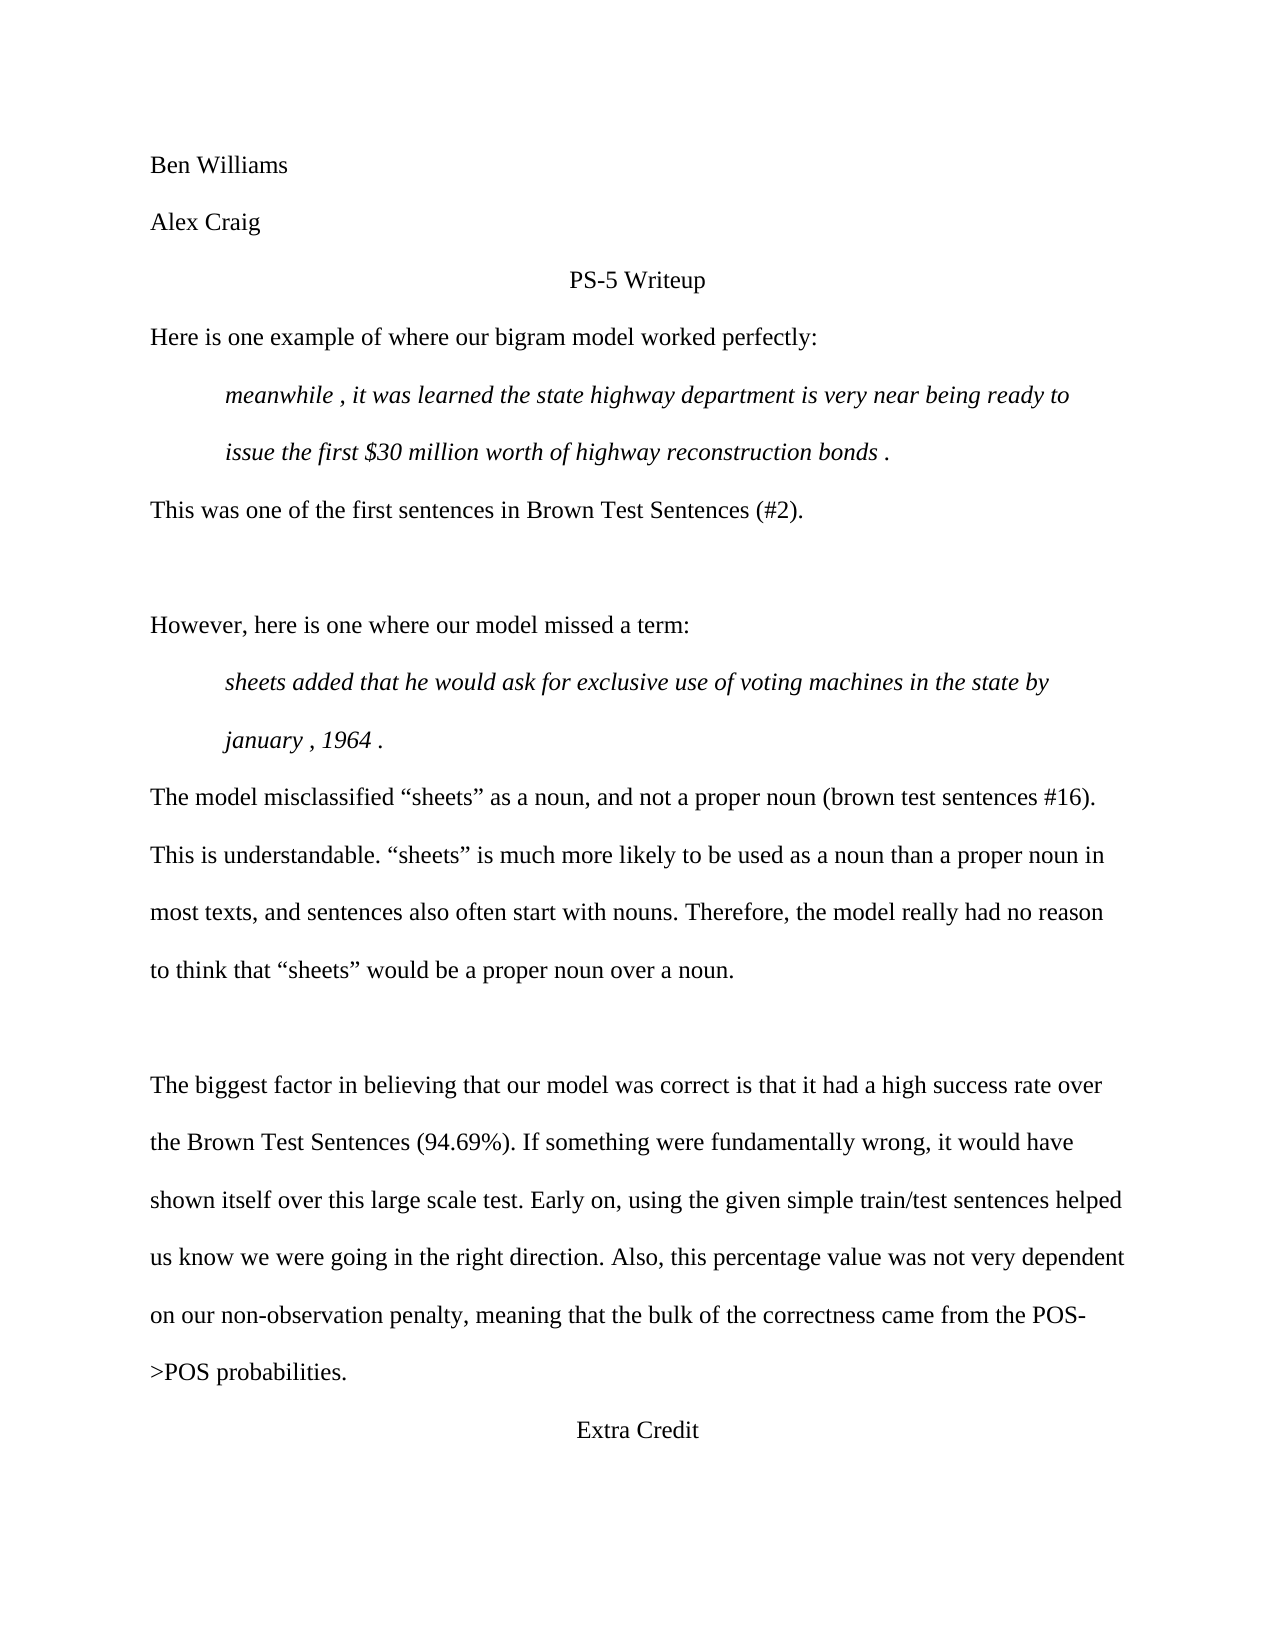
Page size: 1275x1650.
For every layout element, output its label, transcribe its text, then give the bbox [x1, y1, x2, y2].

text sheets added that he would ask for exclusive use of voting machines in the state by january , 1964 . [225, 667, 1125, 754]
text The biggest factor in believing that our model was correct is that it had a high success rate over the Brown Test Sentences (94.69%). If something were fundamentally wrong, it would have shown itself over this large scale test. Early on, using the given simple train/test sentences helped us know we were going in the right direction. Also, this percentage value was not very dependent on our non-observation penalty, meaning that the bulk of the correctness came from the POS->POS probabilities. [150, 1070, 1125, 1386]
text This was one of the first sentences in Brown Test Sentences (#2). [150, 495, 1125, 524]
text This is understandable. “sheets” is much more likely to be used as a noun than a proper noun in most texts, and sentences also often start with nouns. Therefore, the model really had no reason to think that “sheets” would be a proper noun over a noun. [150, 840, 1125, 984]
text meanwhile , it was learned the state highway department is very near being ready to issue the first $30 million worth of highway reconstruction bonds . [225, 380, 1125, 466]
text PS-5 Writeup [150, 265, 1125, 294]
text Ben Williams [150, 150, 1125, 179]
text However, here is one where our model missed a term: [150, 610, 1125, 639]
text The model misclassified “sheets” as a noun, and not a proper noun (brown test sentences #16). [150, 782, 1125, 811]
text Alex Craig [150, 207, 1125, 236]
text Extra Credit [150, 1415, 1125, 1444]
text Here is one example of where our bigram model worked perfectly: [150, 322, 1125, 351]
